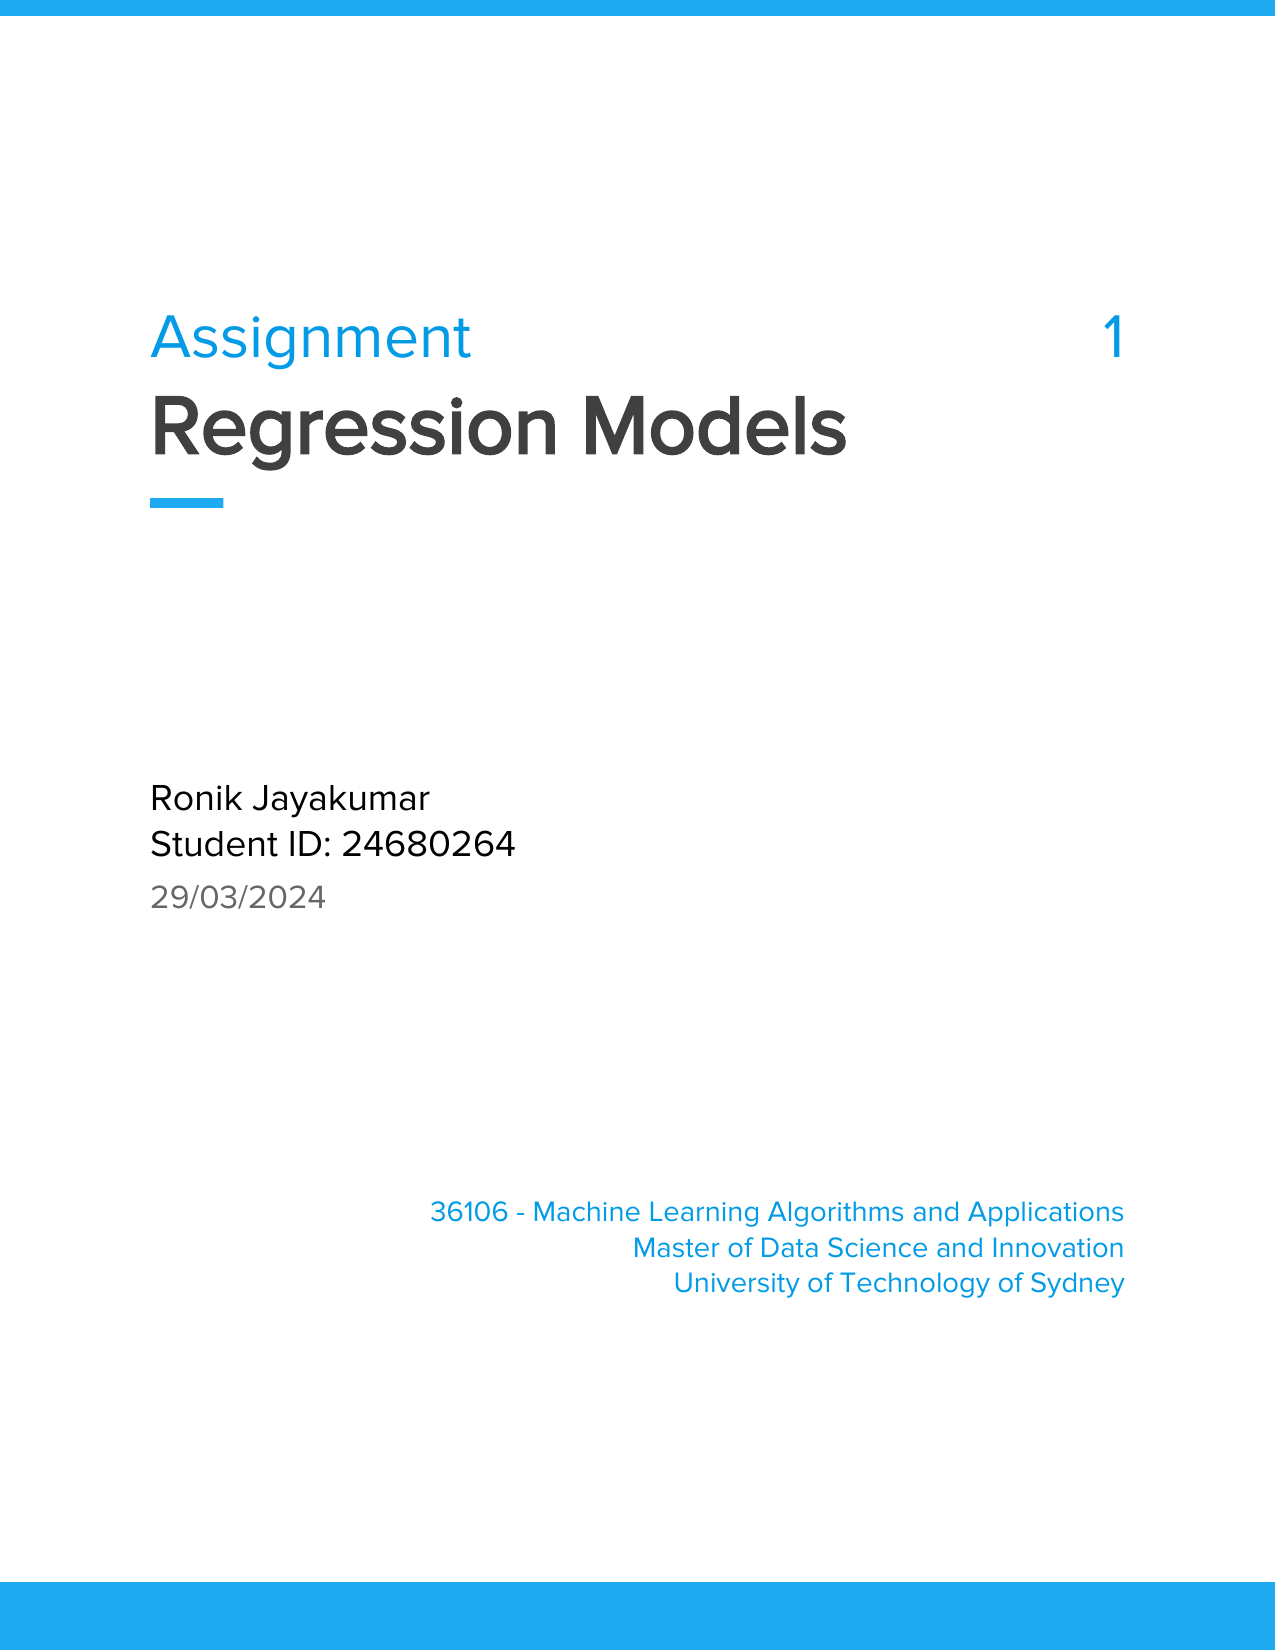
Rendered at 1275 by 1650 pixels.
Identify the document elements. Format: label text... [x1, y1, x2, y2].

picture [150, 498, 224, 508]
text Student ID: 24680264 29/03/2024 [150, 822, 1125, 918]
title Assignment 1 Regression Models [150, 300, 1125, 478]
text Master of Data Science and Innovation [150, 1231, 1125, 1266]
picture [0, 1582, 1275, 1650]
picture [0, 0, 1275, 16]
text University of Technology of Sydney [150, 1266, 1125, 1302]
text 36106 - Machine Learning Algorithms and Applications [150, 1195, 1125, 1231]
text Ronik Jayakumar [150, 776, 1125, 822]
